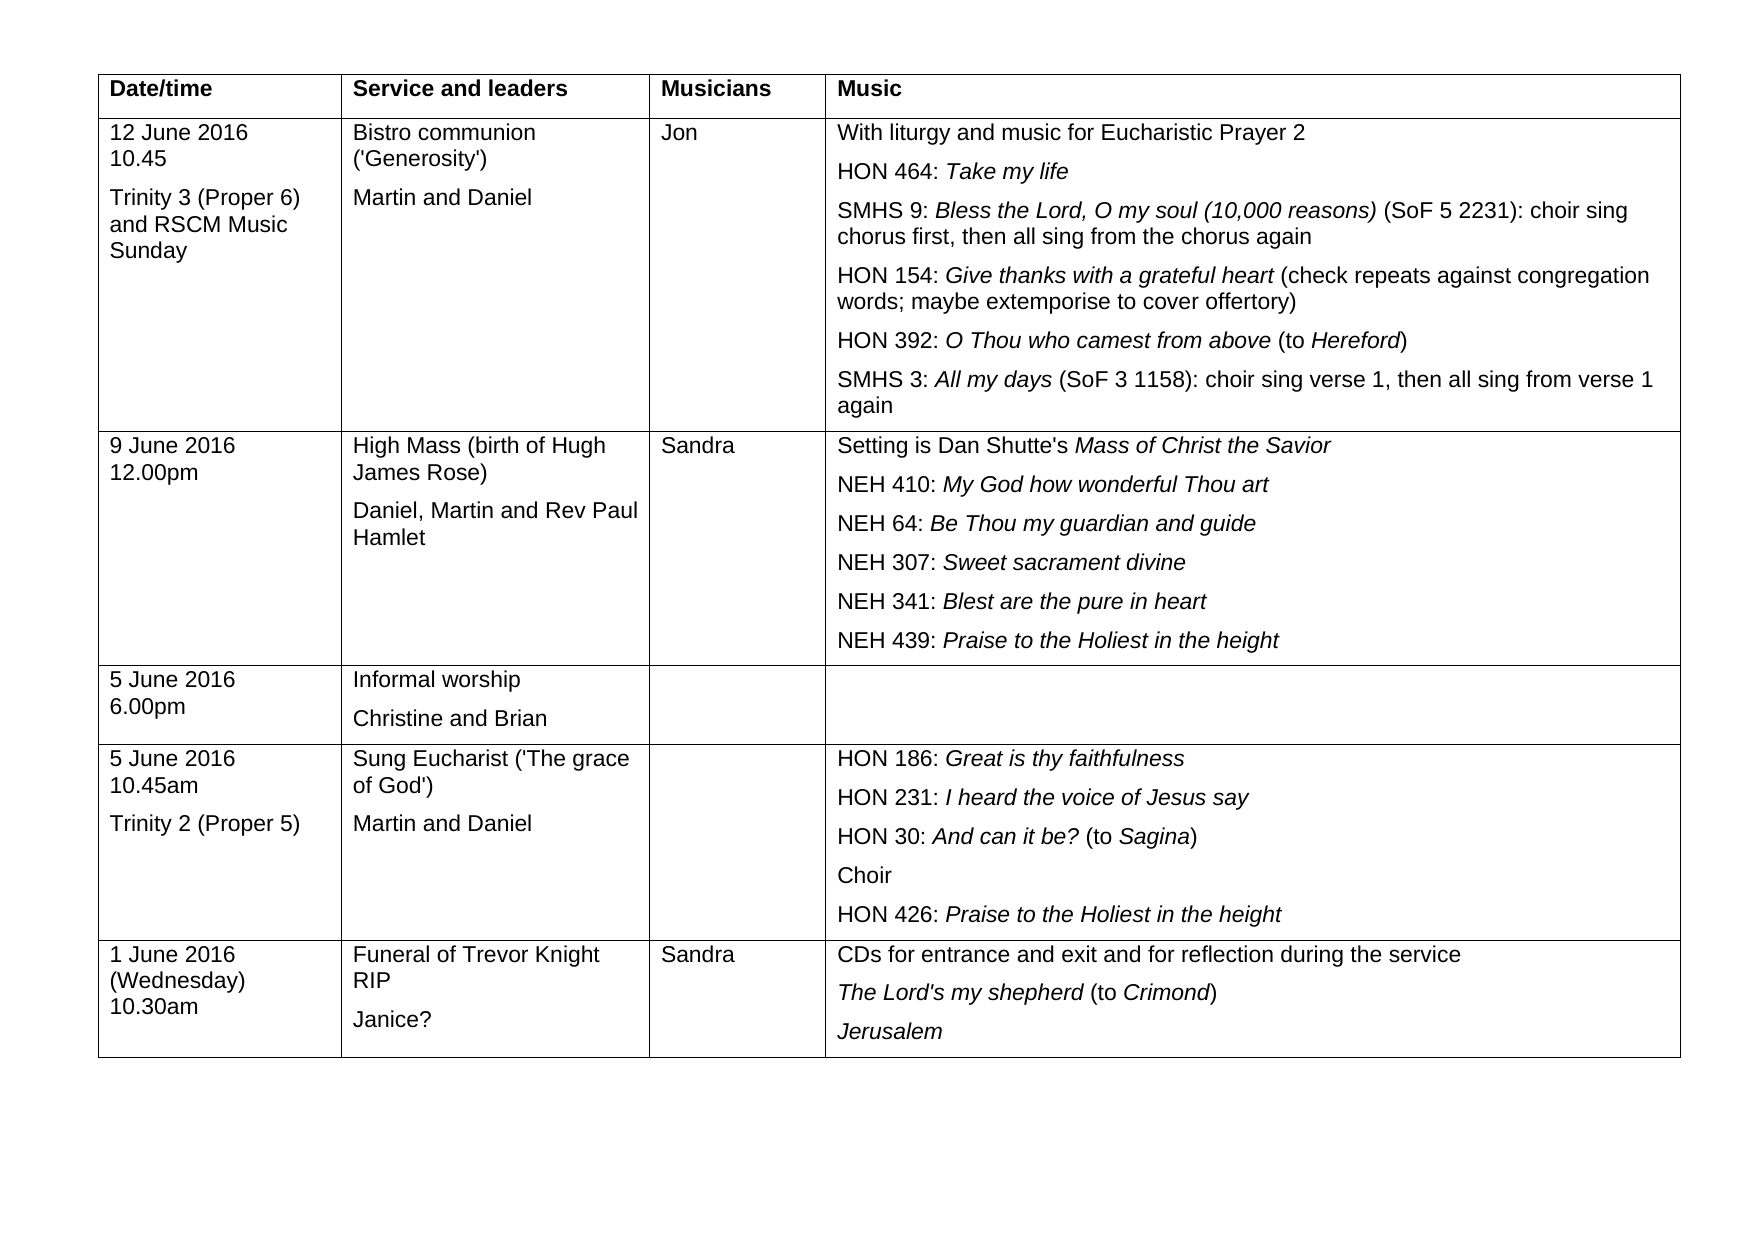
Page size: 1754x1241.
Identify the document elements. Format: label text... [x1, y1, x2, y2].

table_cell Jon [650, 119, 825, 431]
table_header Musicians [650, 75, 825, 118]
table_cell Setting is Dan Shutte's Mass of Christ the Savior NEH 410: My God how wonderful Thou art NEH 64: Be Thou my guardian and guide NEH 307: Sweet sacrament divine NEH 341: Blest are the pure in heart NEH 439: Praise to the Holiest in the height [826, 432, 1680, 665]
table_cell With liturgy and music for Eucharistic Prayer 2 HON 464: Take my life SMHS 9: Bless the Lord, O my soul (10,000 reasons) (SoF 5 2231): choir sing chorus first, then all sing from the chorus again HON 154: Give thanks with a grateful heart (check repeats against congregation words; maybe extemporise to cover offertory) HON 392: O Thou who camest from above (to Hereford) SMHS 3: All my days (SoF 3 1158): choir sing verse 1, then all sing from verse 1 again [826, 119, 1680, 431]
table_cell 5 June 2016 10.45am Trinity 2 (Proper 5) [99, 745, 341, 939]
table_cell [826, 666, 1680, 744]
table_cell Sung Eucharist ('The grace of God') Martin and Daniel [342, 745, 649, 939]
table_header Date/time [99, 75, 341, 118]
table_cell Bistro communion ('Generosity') Martin and Daniel [342, 119, 649, 431]
table_cell CDs for entrance and exit and for reflection during the service The Lord's my shepherd (to Crimond) Jerusalem [826, 941, 1680, 1057]
table_cell 9 June 2016 12.00pm [99, 432, 341, 665]
table_cell 1 June 2016 (Wednesday) 10.30am [99, 941, 341, 1057]
table_cell Sandra [650, 432, 825, 665]
table_cell HON 186: Great is thy faithfulness HON 231: I heard the voice of Jesus say HON 30: And can it be? (to Sagina) Choir HON 426: Praise to the Holiest in the height [826, 745, 1680, 939]
table_cell [650, 745, 825, 939]
table_cell Funeral of Trevor Knight RIP Janice? [342, 941, 649, 1057]
table_cell 5 June 2016 6.00pm [99, 666, 341, 744]
table_cell Informal worship Christine and Brian [342, 666, 649, 744]
table_cell [650, 666, 825, 744]
table_header Music [826, 75, 1680, 118]
table_header Service and leaders [342, 75, 649, 118]
table_cell Sandra [650, 941, 825, 1057]
table_cell High Mass (birth of Hugh James Rose) Daniel, Martin and Rev Paul Hamlet [342, 432, 649, 665]
table_cell 12 June 2016 10.45 Trinity 3 (Proper 6) and RSCM Music Sunday [99, 119, 341, 431]
